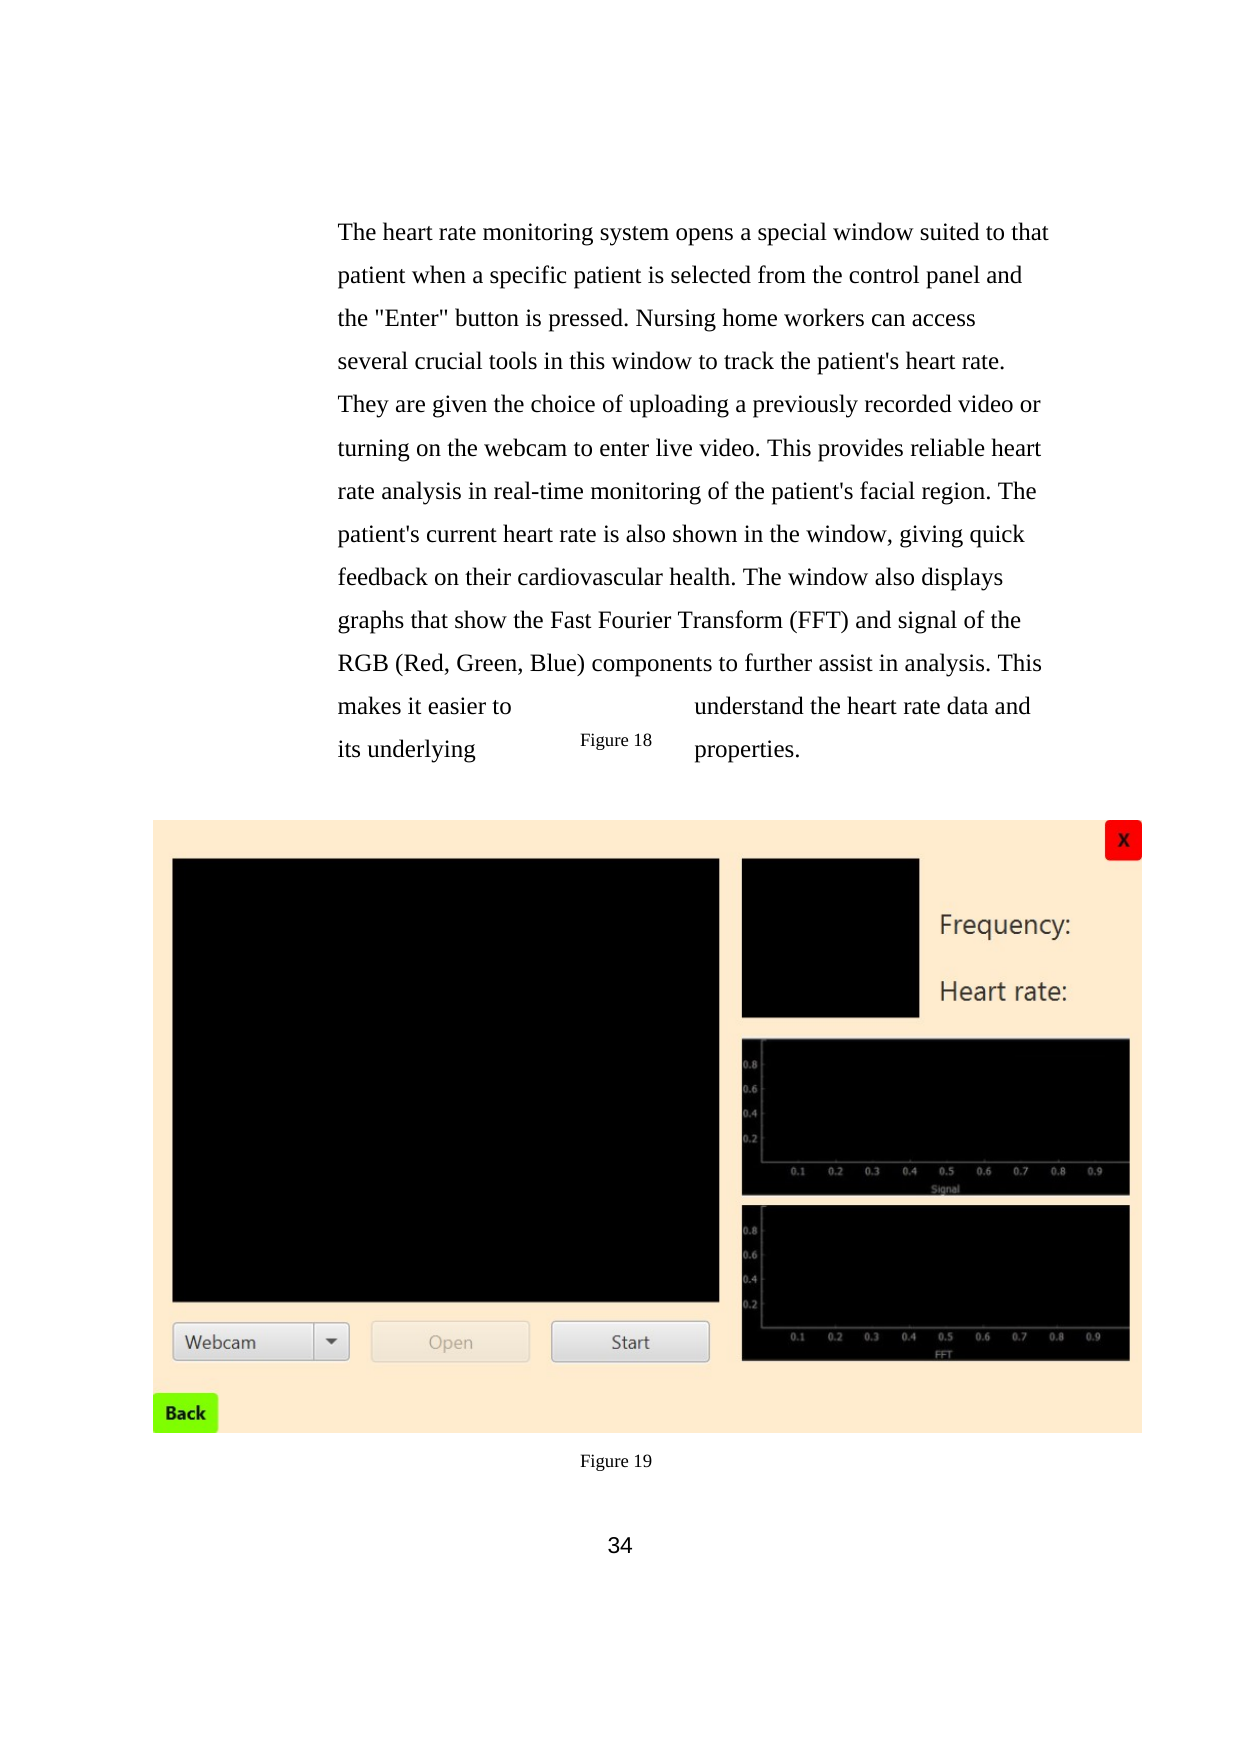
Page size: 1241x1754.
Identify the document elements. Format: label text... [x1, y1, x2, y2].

picture [153, 820, 1142, 1433]
text The heart rate monitoring system opens a special window suited to that patient when a specific patient is selected from the control panel and the "Enter" button is pressed. Nursing home workers can access several crucial tools in this window to track the patient's heart rate. They are given the choice of uploading a previously recorded video or turning on the webcam to enter live video. This provides reliable heart rate analysis in real-time monitoring of the patient's facial region. The patient's current heart rate is also shown in the window, giving quick feedback on their cardiovascular health. The window also displays graphs that show the Fast Fourier Transform (FFT) and signal of the RGB (Red, Green, Blue) components to further assist in analysis. This makes it easier to understand the heart rate data and its underlying properties. [337, 217, 1053, 763]
